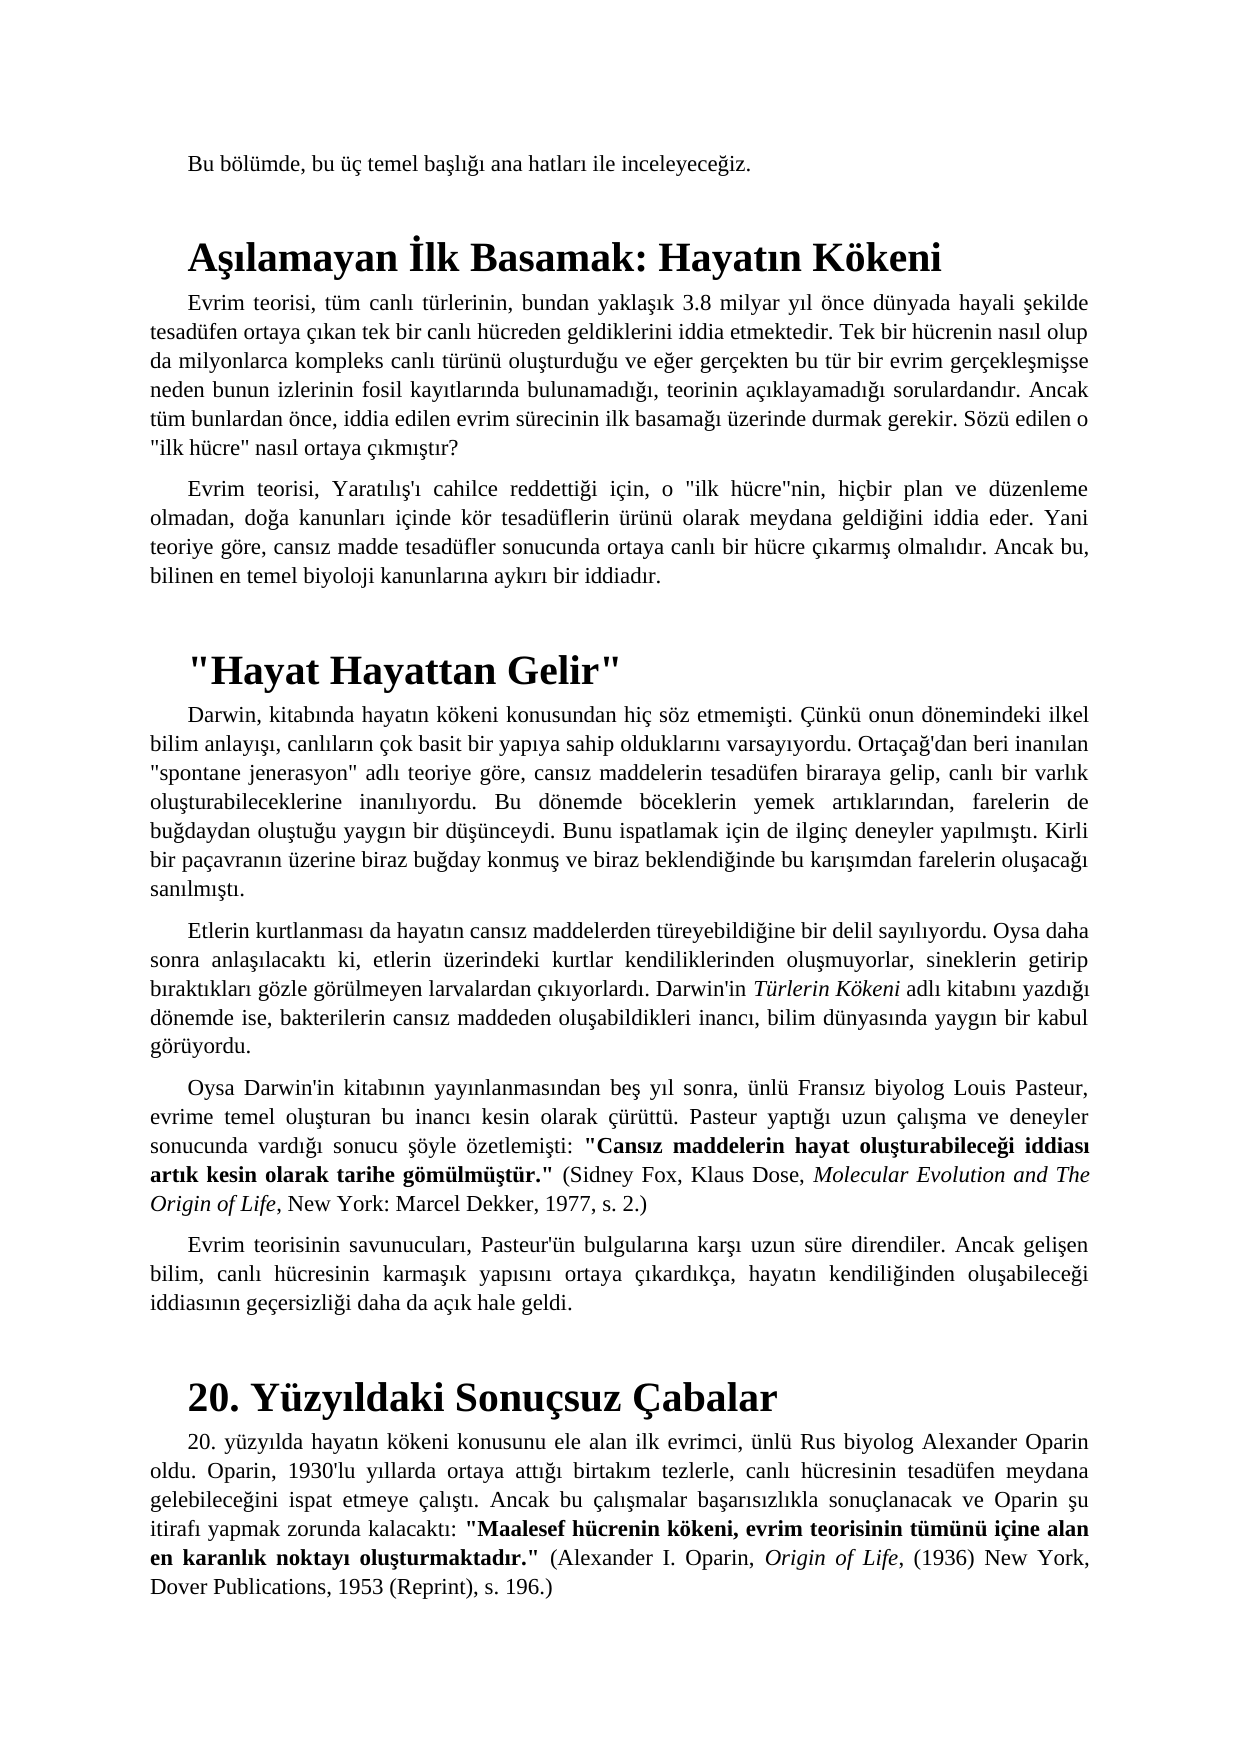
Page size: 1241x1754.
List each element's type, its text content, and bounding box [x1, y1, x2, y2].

text "Hayat Hayattan Gelir" [187, 645, 1090, 693]
text 20. Yüzyıldaki Sonuçsuz Çabalar [187, 1372, 1090, 1420]
text Etlerin kurtlanması da hayatın cansız maddelerden türeyebildiğine bir delil sayılıyordu. Oysa daha sonra anlaşılacaktı ki, etlerin üzerindeki kurtlar kendiliklerinden oluşmuyorlar, sineklerin getirip bıraktıkları gözle görülmeyen larvalardan çıkıyorlardı. Darwin'in Türlerin Kökeni adlı kitabını yazdığı dönemde ise, bakterilerin cansız maddeden oluşabildikleri inancı, bilim dünyasında yaygın bir kabul görüyordu. [150, 917, 1090, 1059]
text Evrim teorisinin savunucuları, Pasteur'ün bulgularına karşı uzun süre direndiler. Ancak gelişen bilim, canlı hücresinin karmaşık yapısını ortaya çıkardıkça, hayatın kendiliğinden oluşabileceği iddiasının geçersizliği daha da açık hale geldi. [150, 1231, 1090, 1316]
text Aşılamayan İlk Basamak: Hayatın Kökeni [187, 233, 1090, 281]
text 20. yüzyılda hayatın kökeni konusunu ele alan ilk evrimci, ünlü Rus biyolog Alexander Oparin oldu. Oparin, 1930'lu yıllarda ortaya attığı birtakım tezlerle, canlı hücresinin tesadüfen meydana gelebileceğini ispat etmeye çalıştı. Ancak bu çalışmalar başarısızlıkla sonuçlanacak ve Oparin şu itirafı yapmak zorunda kalacaktı: "Maalesef hücrenin kökeni, evrim teorisinin tümünü içine alan en karanlık noktayı oluşturmaktadır." (Alexander I. Oparin, Origin of Life, (1936) New York, Dover Publications, 1953 (Reprint), s. 196.) [150, 1428, 1090, 1599]
text Evrim teorisi, tüm canlı türlerinin, bundan yaklaşık 3.8 milyar yıl önce dünyada hayali şekilde tesadüfen ortaya çıkan tek bir canlı hücreden geldiklerini iddia etmektedir. Tek bir hücrenin nasıl olup da milyonlarca kompleks canlı türünü oluşturduğu ve eğer gerçekten bu tür bir evrim gerçekleşmişse neden bunun izlerinin fosil kayıtlarında bulunamadığı, teorinin açıklayamadığı sorulardandır. Ancak tüm bunlardan önce, iddia edilen evrim sürecinin ilk basamağı üzerinde durmak gerekir. Sözü edilen o "ilk hücre" nasıl ortaya çıkmıştır? [150, 289, 1090, 460]
text Darwin, kitabında hayatın kökeni konusundan hiç söz etmemişti. Çünkü onun dönemindeki ilkel bilim anlayışı, canlıların çok basit bir yapıya sahip olduklarını varsayıyordu. Ortaçağ'dan beri inanılan "spontane jenerasyon" adlı teoriye göre, cansız maddelerin tesadüfen biraraya gelip, canlı bir varlık oluşturabileceklerine inanılıyordu. Bu dönemde böceklerin yemek artıklarından, farelerin de buğdaydan oluştuğu yaygın bir düşünceydi. Bunu ispatlamak için de ilginç deneyler yapılmıştı. Kirli bir paçavranın üzerine biraz buğday konmuş ve biraz beklendiğinde bu karışımdan farelerin oluşacağı sanılmıştı. [150, 701, 1090, 902]
text Bu bölümde, bu üç temel başlığı ana hatları ile inceleyeceğiz. [150, 150, 1090, 176]
text Evrim teorisi, Yaratılış'ı cahilce reddettiği için, o "ilk hücre"nin, hiçbir plan ve düzenleme olmadan, doğa kanunları içinde kör tesadüflerin ürünü olarak meydana geldiğini iddia eder. Yani teoriye göre, cansız madde tesadüfler sonucunda ortaya canlı bir hücre çıkarmış olmalıdır. Ancak bu, bilinen en temel biyoloji kanunlarına aykırı bir iddiadır. [150, 475, 1090, 589]
text Oysa Darwin'in kitabının yayınlanmasından beş yıl sonra, ünlü Fransız biyolog Louis Pasteur, evrime temel oluşturan bu inancı kesin olarak çürüttü. Pasteur yaptığı uzun çalışma ve deneyler sonucunda vardığı sonucu şöyle özetlemişti: "Cansız maddelerin hayat oluşturabileceği iddiası artık kesin olarak tarihe gömülmüştür." (Sidney Fox, Klaus Dose, Molecular Evolution and The Origin of Life, New York: Marcel Dekker, 1977, s. 2.) [150, 1074, 1090, 1216]
